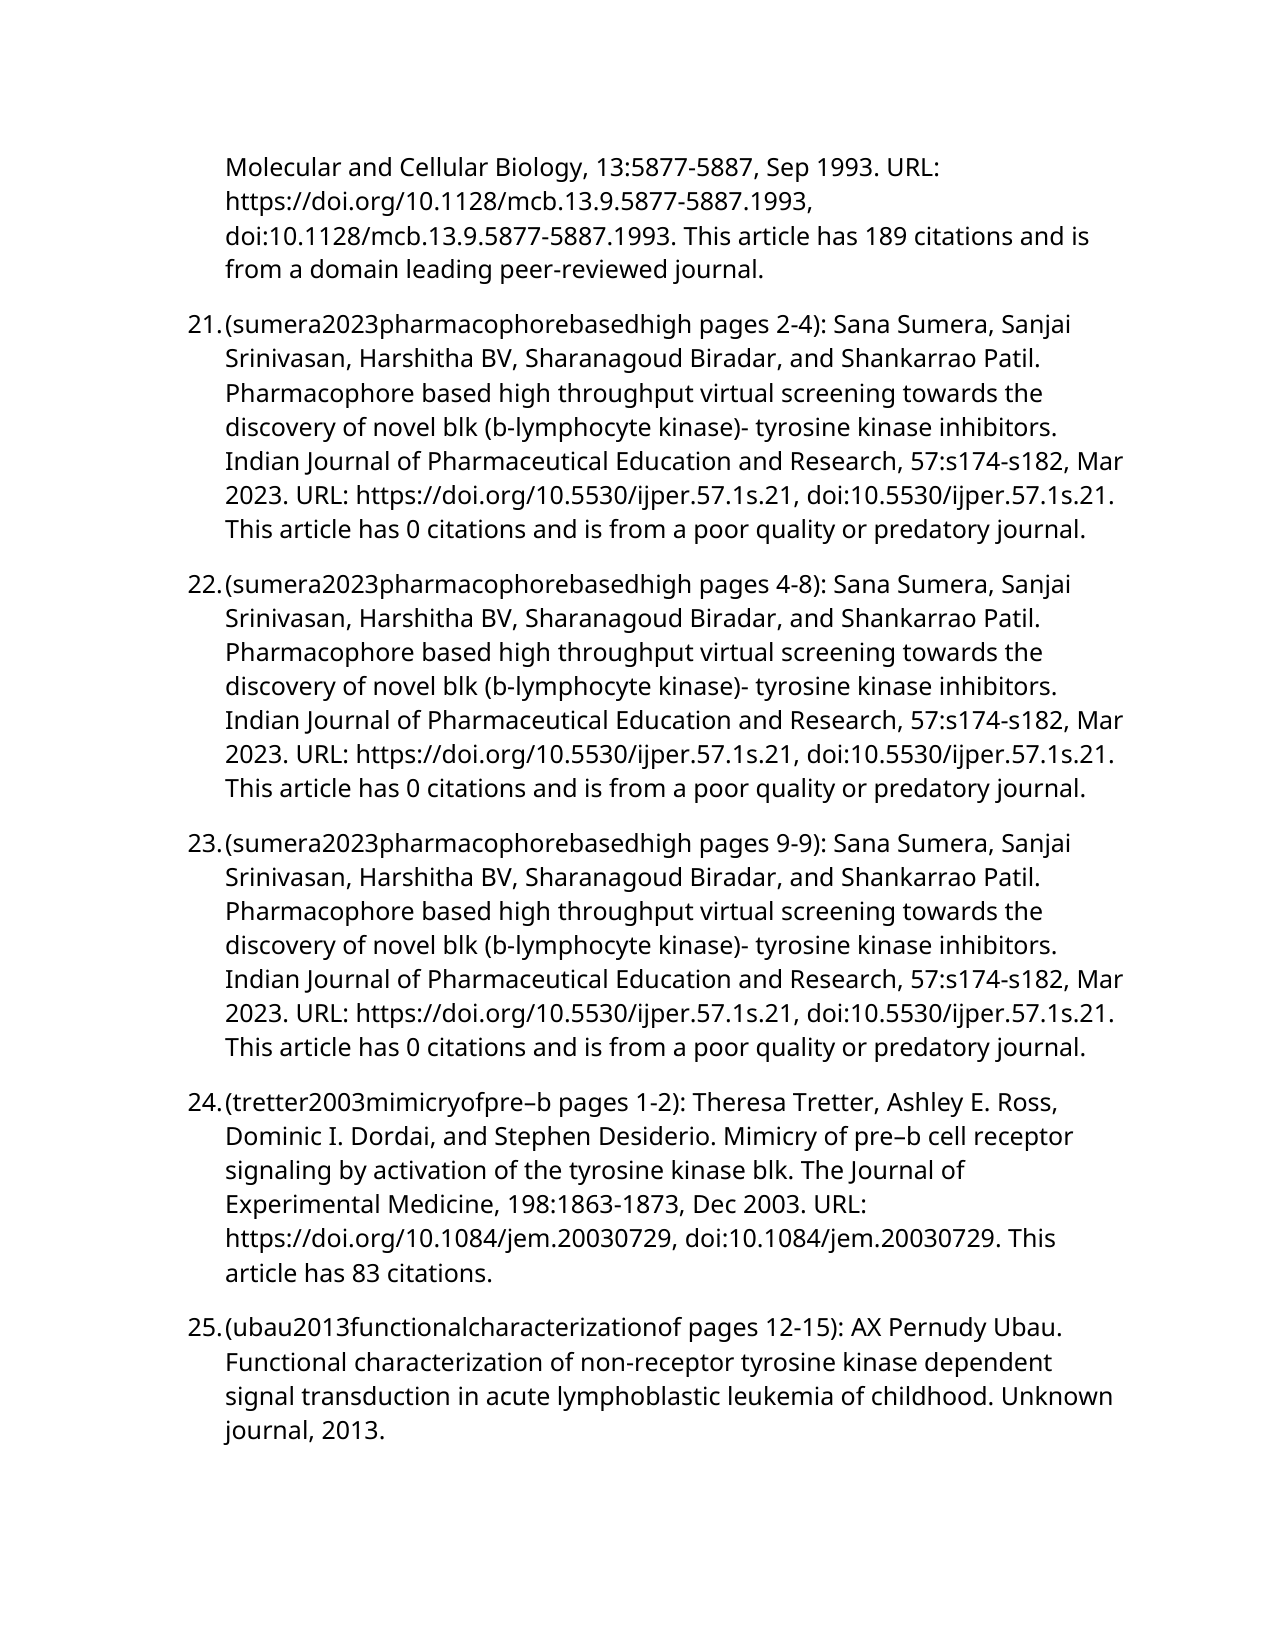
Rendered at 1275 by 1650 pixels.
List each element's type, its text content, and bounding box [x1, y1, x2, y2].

list (sumera2023pharmacophorebasedhigh pages 9-9): Sana Sumera, Sanjai Srinivasan, Harshitha BV, Sharanagoud Biradar, and Shankarrao Patil. Pharmacophore based high throughput virtual screening towards the discovery of novel blk (b-lymphocyte kinase)- tyrosine kinase inhibitors. Indian Journal of Pharmaceutical Education and Research, 57:s174-s182, Mar 2023. URL: https://doi.org/10.5530/ijper.57.1s.21, doi:10.5530/ijper.57.1s.21. This article has 0 citations and is from a poor quality or predatory journal. [187, 826, 1125, 1064]
list (tretter2003mimicryofpre–b pages 1-2): Theresa Tretter, Ashley E. Ross, Dominic I. Dordai, and Stephen Desiderio. Mimicry of pre–b cell receptor signaling by activation of the tyrosine kinase blk. The Journal of Experimental Medicine, 198:1863-1873, Dec 2003. URL: https://doi.org/10.1084/jem.20030729, doi:10.1084/jem.20030729. This article has 83 citations. [187, 1085, 1125, 1289]
list (sumera2023pharmacophorebasedhigh pages 2-4): Sana Sumera, Sanjai Srinivasan, Harshitha BV, Sharanagoud Biradar, and Shankarrao Patil. Pharmacophore based high throughput virtual screening towards the discovery of novel blk (b-lymphocyte kinase)- tyrosine kinase inhibitors. Indian Journal of Pharmaceutical Education and Research, 57:s174-s182, Mar 2023. URL: https://doi.org/10.5530/ijper.57.1s.21, doi:10.5530/ijper.57.1s.21. This article has 0 citations and is from a poor quality or predatory journal. [187, 307, 1125, 546]
list (sumera2023pharmacophorebasedhigh pages 4-8): Sana Sumera, Sanjai Srinivasan, Harshitha BV, Sharanagoud Biradar, and Shankarrao Patil. Pharmacophore based high throughput virtual screening towards the discovery of novel blk (b-lymphocyte kinase)- tyrosine kinase inhibitors. Indian Journal of Pharmaceutical Education and Research, 57:s174-s182, Mar 2023. URL: https://doi.org/10.5530/ijper.57.1s.21, doi:10.5530/ijper.57.1s.21. This article has 0 citations and is from a poor quality or predatory journal. [187, 566, 1125, 805]
list (ubau2013functionalcharacterizationof pages 12-15): AX Pernudy Ubau. Functional characterization of non-receptor tyrosine kinase dependent signal transduction in acute lymphoblastic leukemia of childhood. Unknown journal, 2013. [187, 1310, 1125, 1446]
